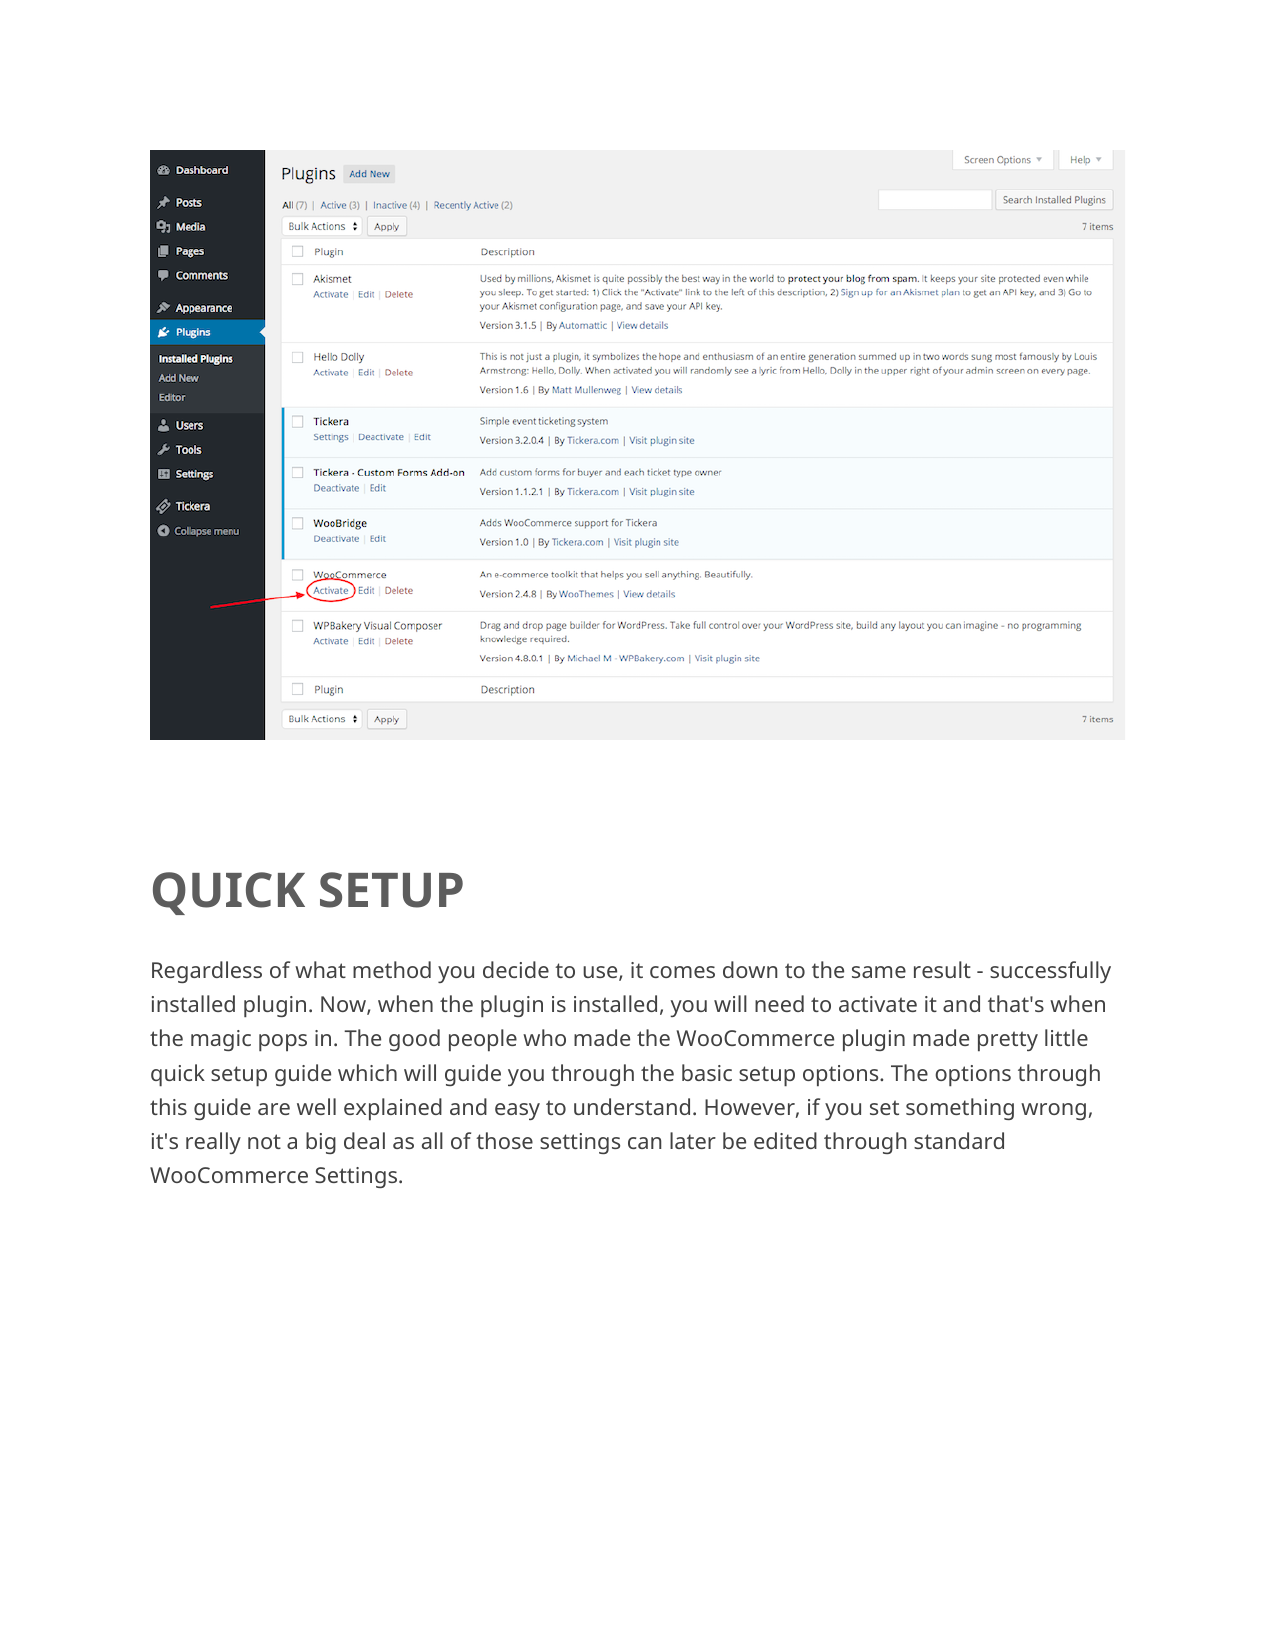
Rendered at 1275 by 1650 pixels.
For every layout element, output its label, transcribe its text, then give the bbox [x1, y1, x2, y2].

picture [159, 328, 166, 338]
text QUICK SETUP [150, 857, 1125, 922]
picture [184, 329, 195, 339]
picture [150, 150, 1125, 740]
picture [198, 329, 210, 337]
text Regardless of what method you decide to use, it comes down to the same result - successfully installed plugin. Now, when the plugin is installed, you will need to activate it and that's when the magic pops in. The good people who made the WooCommerce plugin made pretty little quick setup guide which will guide you through the basic setup options. The options through this guide are well explained and easy to understand. However, if you set something wrong, it's really not a big deal as all of those settings can later be edited through standard WooCommerce Settings. [150, 955, 1125, 1190]
